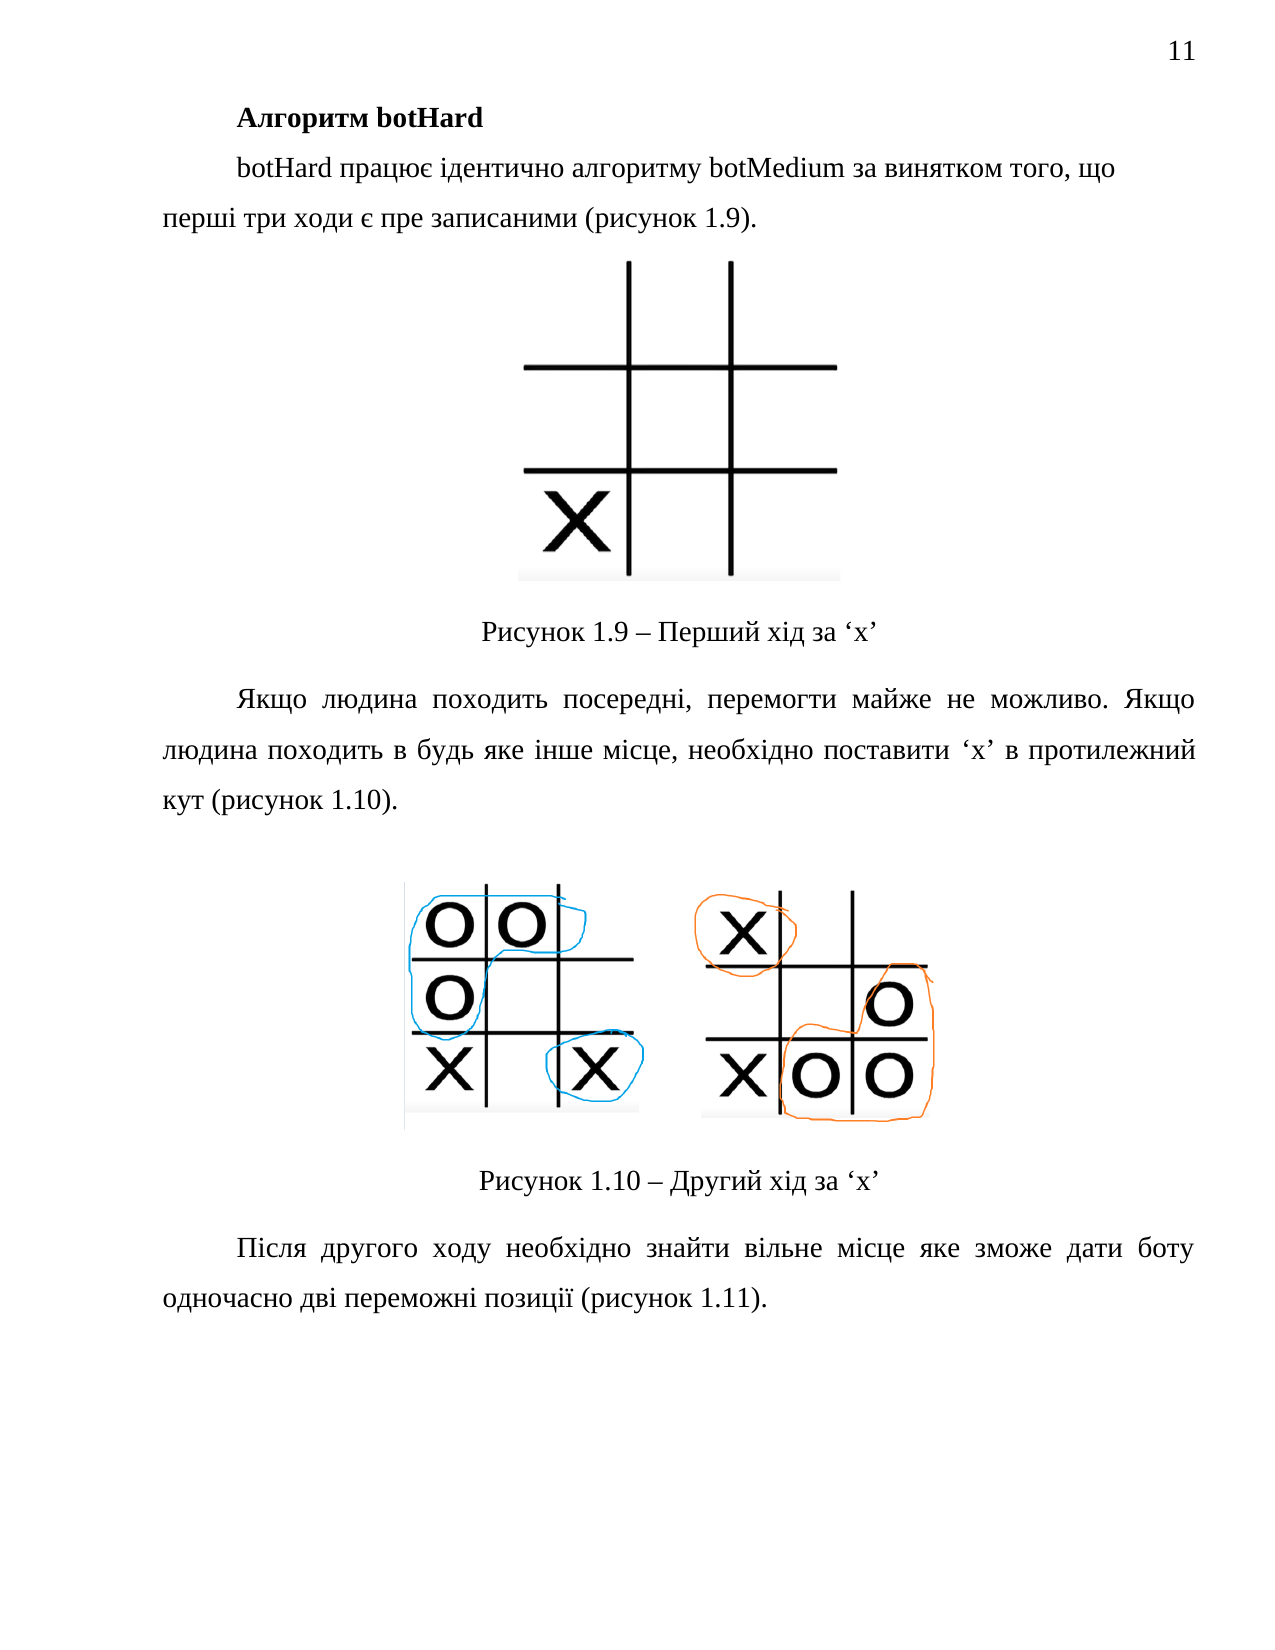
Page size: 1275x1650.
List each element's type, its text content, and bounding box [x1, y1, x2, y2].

text botHard працює ідентично алгоритму botMedium за винятком того, що перші три ходи є пре записаними (рисунок 1.9). [162, 150, 1196, 234]
picture [518, 250, 841, 581]
picture [404, 882, 955, 1130]
text Рисунок 1.9 – Перший хід за ‘x’ [162, 614, 1196, 648]
text Рисунок 1.10 – Другий хід за ‘x’ [162, 1163, 1196, 1196]
text Якщо людина походить посередні, перемогти майже не можливо. Якщо людина походить в будь яке інше місце, необхідно поставити ‘x’ в протилежний кут (рисунок 1.10). [162, 682, 1196, 816]
text Алгоритм botHard [162, 100, 1196, 133]
text Після другого ходу необхідно знайти вільне місце яке зможе дати боту одночасно дві переможні позиції (рисунок 1.11). [162, 1230, 1196, 1314]
